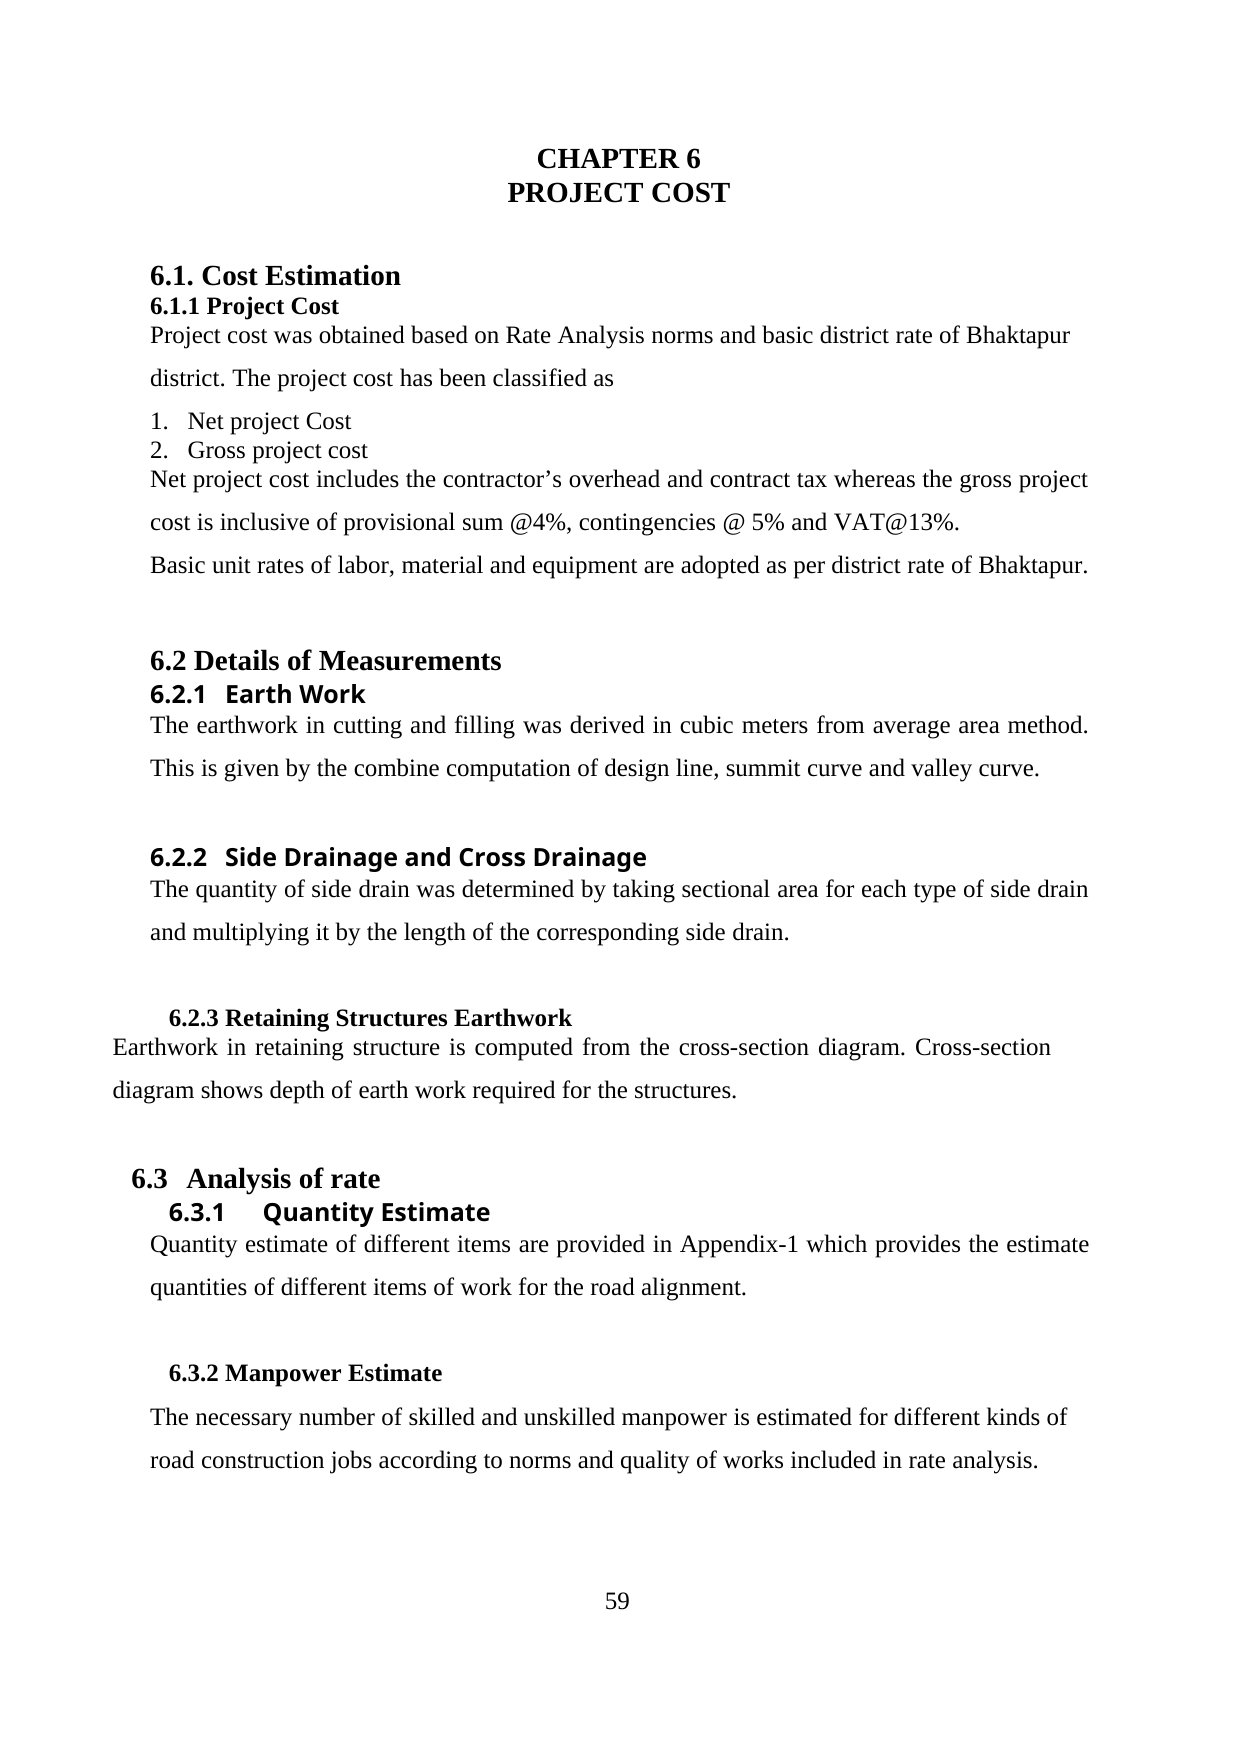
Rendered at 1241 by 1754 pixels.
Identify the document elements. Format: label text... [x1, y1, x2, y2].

subtitle Side Drainage and Cross Drainage [150, 840, 1121, 874]
text cost is inclusive of provisional sum @4%, contingencies @ 5% and VAT@13%. [150, 507, 1121, 536]
text Project cost was obtained based on Rate Analysis norms and basic district rate of Bhaktapur district. The project cost has been classified as [150, 320, 1072, 392]
subtitle PROJECT COST [116, 175, 1121, 209]
text Quantity estimate of different items are provided in Appendix-1 which provides the estimate quantities of different items of work for the road alignment. [150, 1229, 1091, 1301]
subtitle Details of Measurements [150, 643, 1121, 676]
subtitle Quantity Estimate [169, 1195, 1121, 1229]
text The earthwork in cutting and filling was derived in cubic meters from average area method. This is given by the combine computation of design line, summit curve and valley curve. [150, 710, 1090, 782]
text The quantity of side drain was determined by taking sectional area for each type of side drain and multiplying it by the length of the corresponding side drain. [150, 874, 1090, 946]
subtitle Analysis of rate [131, 1161, 1121, 1195]
text The necessary number of skilled and unskilled manpower is estimated for different kinds of road construction jobs according to norms and quality of works included in rate analysis. [150, 1402, 1067, 1473]
text Earthwork in retaining structure is computed from the cross-section diagram. Cross-section diagram shows depth of earth work required for the structures. [112, 1032, 1121, 1104]
subtitle Retaining Structures Earthwork [169, 1003, 1121, 1032]
subtitle Cost Estimation [150, 258, 1121, 291]
subtitle Manpower Estimate [169, 1358, 1121, 1387]
text Basic unit rates of labor, material and equipment are adopted as per district rate of Bhaktapur. [150, 550, 1121, 579]
list Net project Cost [150, 406, 1121, 435]
subtitle CHAPTER 6 [116, 142, 1121, 175]
subtitle Earth Work [150, 676, 1121, 710]
text Net project cost includes the contractor’s overhead and contract tax whereas the gross project [150, 464, 1121, 493]
list Gross project cost [150, 435, 1121, 464]
subtitle Project Cost [150, 291, 1121, 320]
